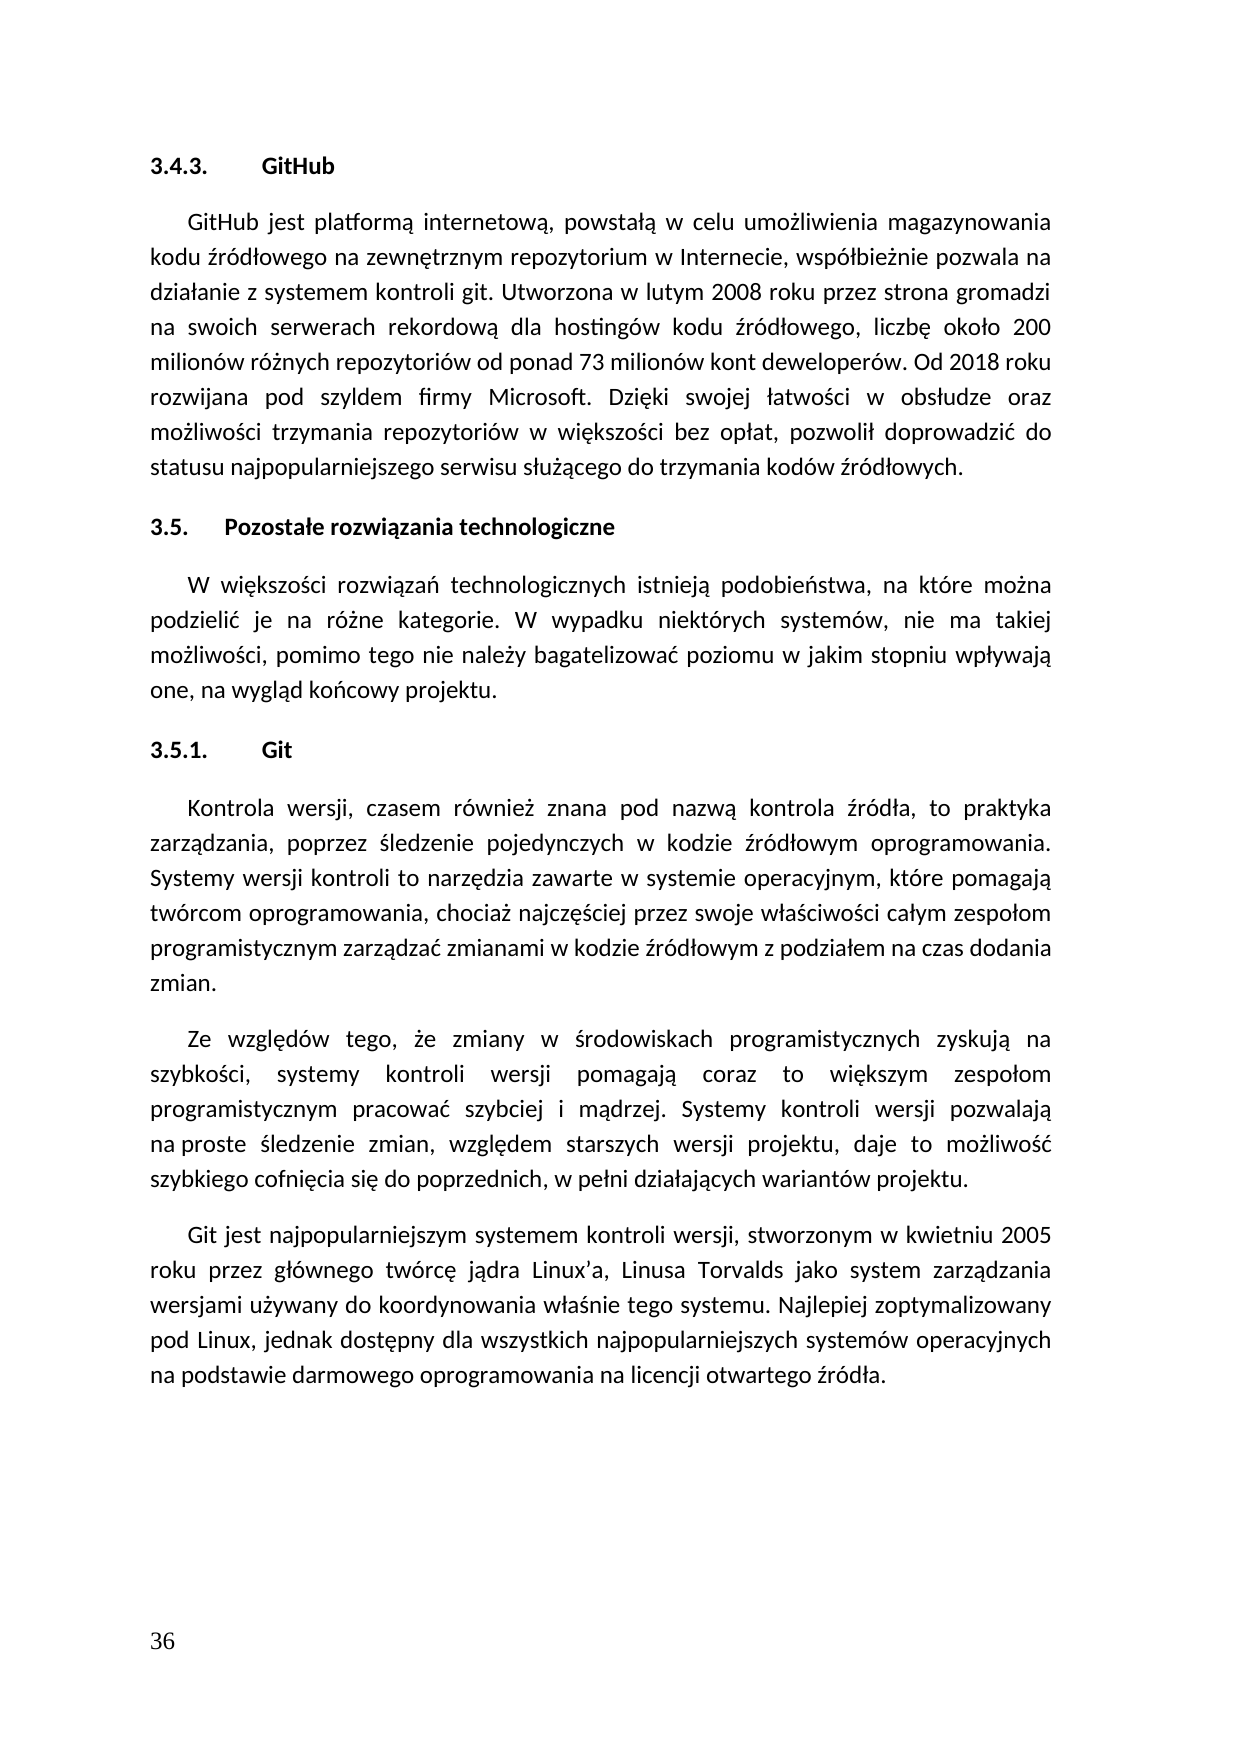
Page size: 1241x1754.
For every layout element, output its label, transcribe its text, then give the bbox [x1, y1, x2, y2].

list GitHub [150, 150, 1053, 181]
text W większości rozwiązań technologicznych istnieją podobieństwa, na które można podzielić je na różne kategorie. W wypadku niektórych systemów, nie ma takiej możliwości, pomimo tego nie należy bagatelizować poziomu w jakim stopniu wpływają one, na wygląd końcowy projektu. [150, 569, 1053, 704]
list Pozostałe rozwiązania technologiczne [150, 511, 1053, 541]
list Git [150, 734, 1053, 764]
text Kontrola wersji, czasem również znana pod nazwą kontrola źródła, to praktyka zarządzania, poprzez śledzenie pojedynczych w kodzie źródłowym oprogramowania. Systemy wersji kontroli to narzędzia zawarte w systemie operacyjnym, które pomagają twórcom oprogramowania, chociaż najczęściej przez swoje właściwości całym zespołom programistycznym zarządzać zmianami w kodzie źródłowym z podziałem na czas dodania zmian. [150, 792, 1053, 998]
text GitHub jest platformą internetową, powstałą w celu umożliwienia magazynowania kodu źródłowego na zewnętrznym repozytorium w Internecie, współbieżnie pozwala na działanie z systemem kontroli git. Utworzona w lutym 2008 roku przez strona gromadzi na swoich serwerach rekordową dla hostingów kodu źródłowego, liczbę około 200 milionów różnych repozytoriów od ponad 73 milionów kont deweloperów. Od 2018 roku rozwijana pod szyldem firmy Microsoft. Dzięki swojej łatwości w obsłudze oraz możliwości trzymania repozytoriów w większości bez opłat, pozwolił doprowadzić do statusu najpopularniejszego serwisu służącego do trzymania kodów źródłowych. [150, 206, 1053, 481]
text Ze względów tego, że zmiany w środowiskach programistycznych zyskują na szybkości, systemy kontroli wersji pomagają coraz to większym zespołom programistycznym pracować szybciej i mądrzej. Systemy kontroli wersji pozwalają na proste śledzenie zmian, względem starszych wersji projektu, daje to możliwość szybkiego cofnięcia się do poprzednich, w pełni działających wariantów projektu. [150, 1023, 1053, 1194]
